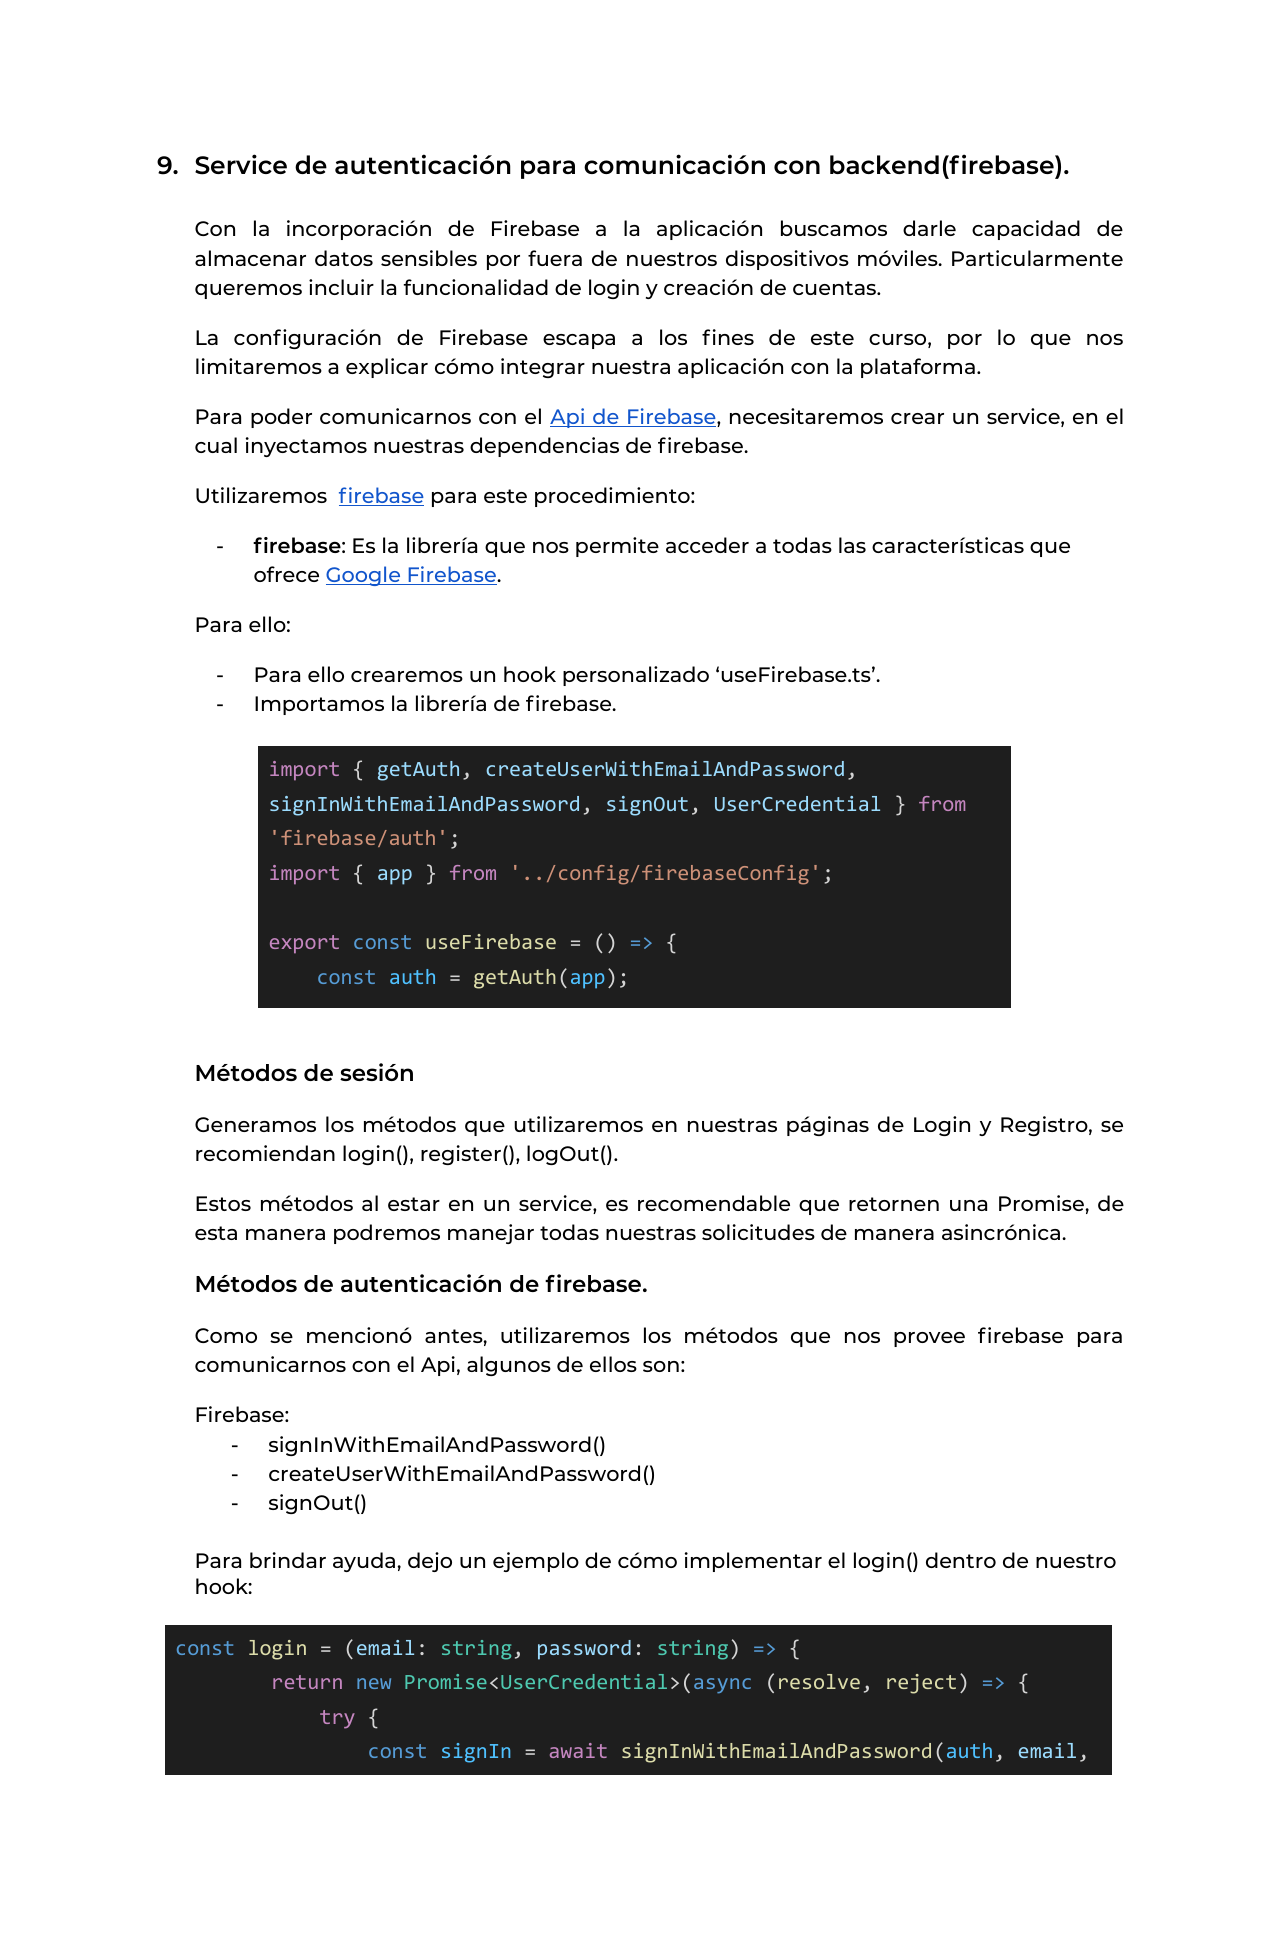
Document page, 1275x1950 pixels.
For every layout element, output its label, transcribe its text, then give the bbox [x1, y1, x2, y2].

text Para poder comunicarnos con el Api de Firebase, necesitaremos crear un service, en el cual inyectamos nuestras dependencias de firebase. [194, 404, 1125, 459]
text Métodos de autenticación de firebase. [194, 1271, 1125, 1298]
text Estos métodos al estar en un service, es recomendable que retornen una Promise, de esta manera podremos manejar todas nuestras solicitudes de manera asincrónica. [194, 1191, 1125, 1246]
list signInWithEmailAndPassword() [231, 1432, 1125, 1457]
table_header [165, 1625, 1112, 1775]
text Para ello: [194, 612, 1125, 638]
text La configuración de Firebase escapa a los fines de este curso, por lo que nos limitaremos a explicar cómo integrar nuestra aplicación con la plataforma. [194, 325, 1125, 379]
text Con la incorporación de Firebase a la aplicación buscamos darle capacidad de almacenar datos sensibles por fuera de nuestros dispositivos móviles. Particularmente queremos incluir la funcionalidad de login y creación de cuentas. [194, 217, 1125, 300]
list Para ello crearemos un hook personalizado ‘useFirebase.ts’. [216, 662, 1125, 688]
subtitle Service de autenticación para comunicación con backend(firebase). [157, 150, 1125, 181]
table_header import { getAuth, createUserWithEmailAndPassword, signInWithEmailAndPassword, signOut, UserCredential } from 'firebase/auth'; import { app } from '../config/firebaseConfig'; export const useFirebase = () => { const auth = getAuth(app); [258, 746, 1011, 1008]
text Para brindar ayuda, dejo un ejemplo de cómo implementar el login() dentro de nuestro hook: [194, 1548, 1125, 1599]
list signOut() [231, 1490, 1125, 1516]
list Importamos la librería de firebase. [216, 692, 1125, 717]
text Firebase: [194, 1403, 1125, 1428]
list firebase: Es la librería que nos permite acceder a todas las características que ofrece Google Firebase. [216, 533, 1125, 588]
text Generamos los métodos que utilizaremos en nuestras páginas de Login y Registro, se recomiendan login(), register(), logOut(). [194, 1112, 1125, 1167]
text Métodos de sesión [194, 1059, 1125, 1087]
text Como se mencionó antes, utilizaremos los métodos que nos provee firebase para comunicarnos con el Api, algunos de ellos son: [194, 1323, 1125, 1378]
text Utilizaremos firebase para este procedimiento: [194, 483, 1125, 509]
list createUserWithEmailAndPassword() [231, 1461, 1125, 1486]
